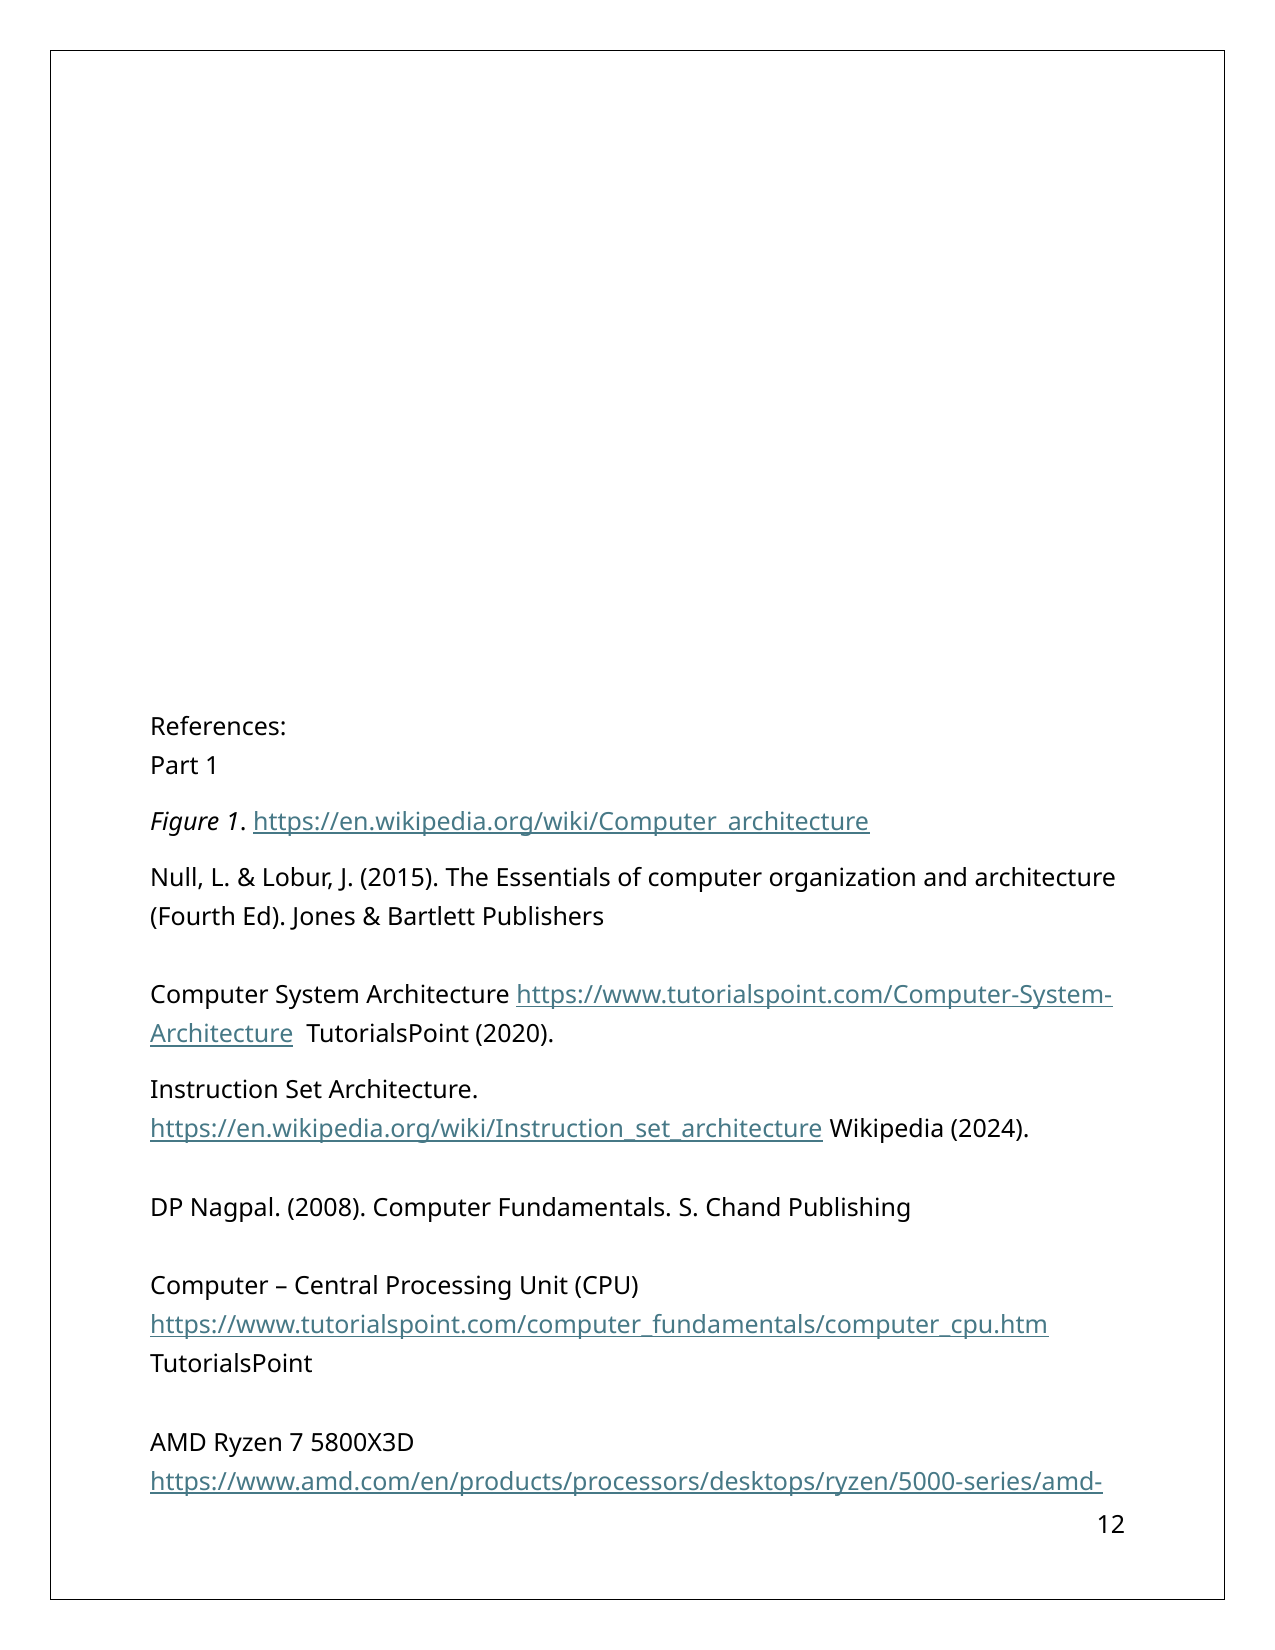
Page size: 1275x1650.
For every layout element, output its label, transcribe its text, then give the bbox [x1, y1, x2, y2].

text Null, L. & Lobur, J. (2015). The Essentials of computer organization and architecture (Fourth Ed). Jones & Bartlett Publishers Computer System Architecture https://www.tutorialspoint.com/Computer-System-Architecture TutorialsPoint (2020). [150, 859, 1125, 1050]
text Figure 1. https://en.wikipedia.org/wiki/Computer_architecture [150, 803, 1125, 837]
text References: Part 1 [150, 708, 1125, 782]
